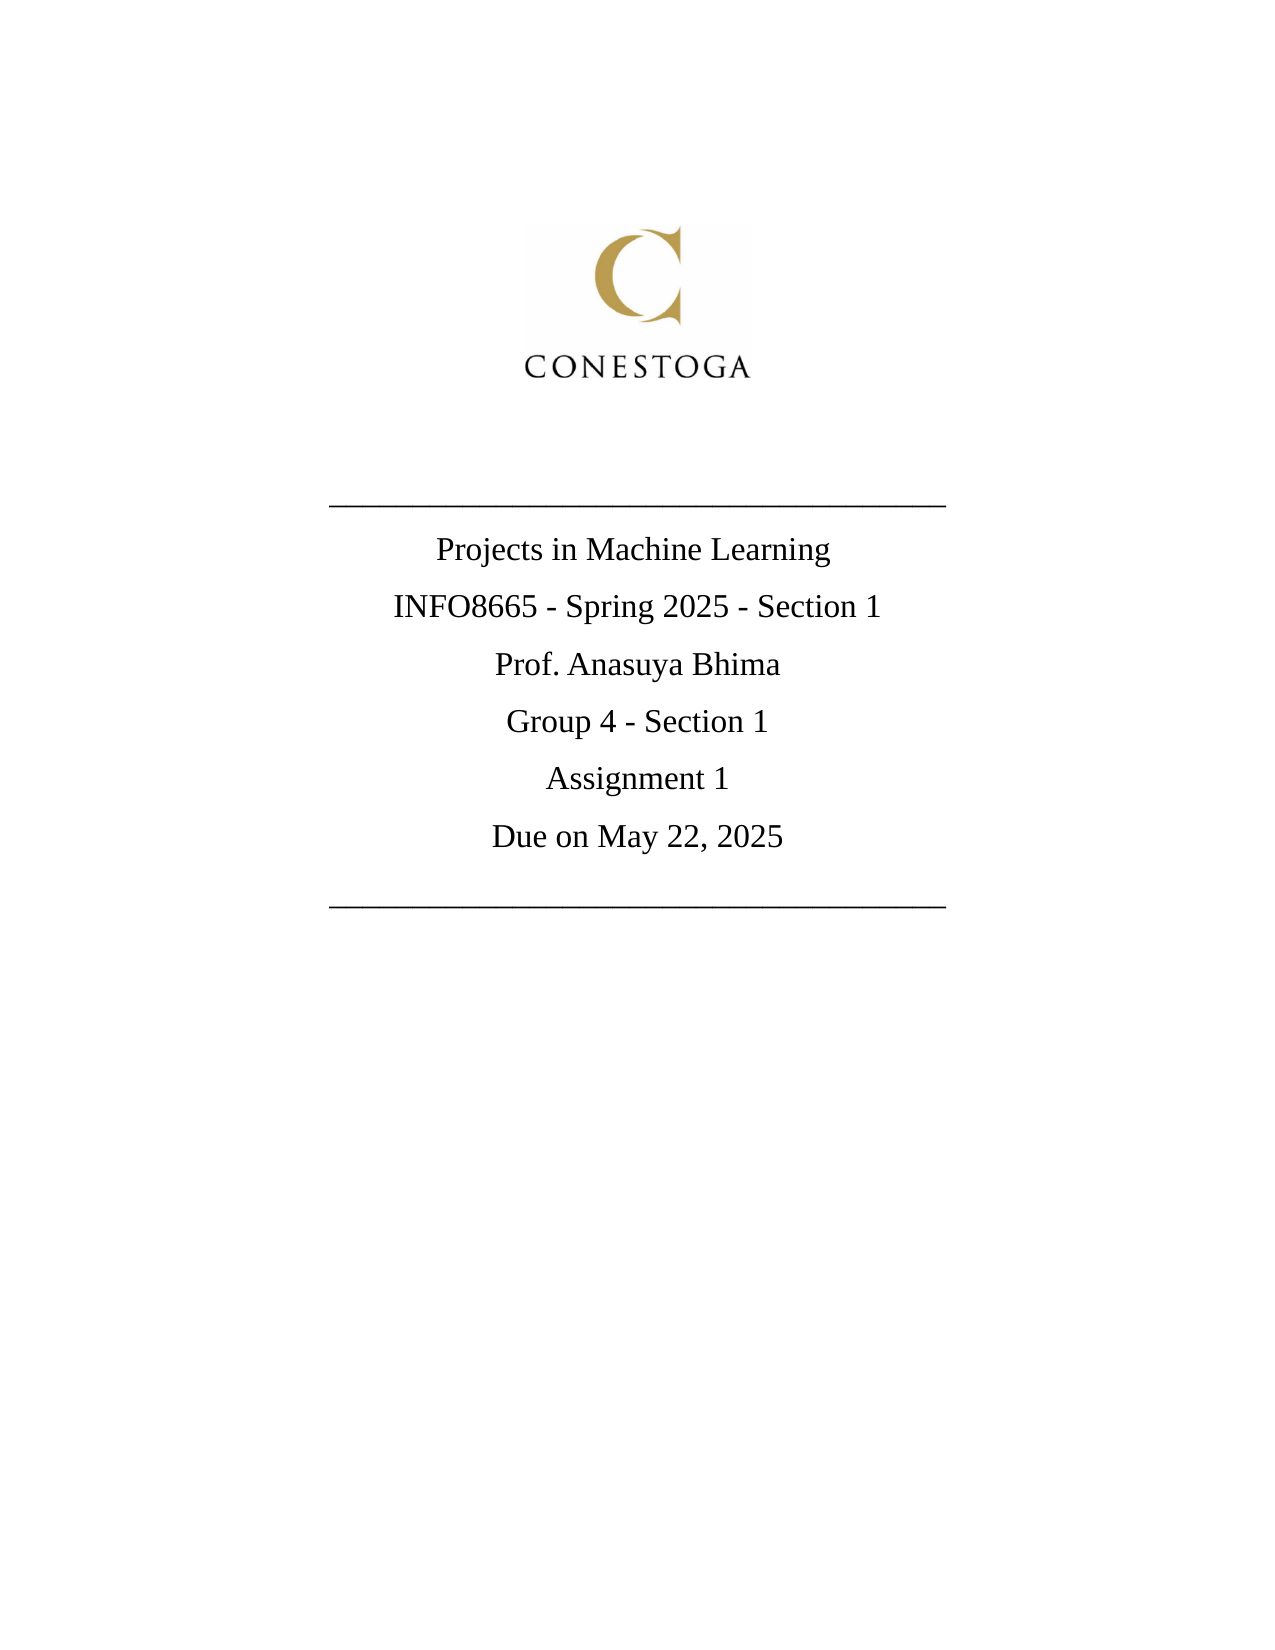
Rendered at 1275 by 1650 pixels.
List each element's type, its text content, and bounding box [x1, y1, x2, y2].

text _____________________________________ [150, 873, 1125, 912]
text Assignment 1 [150, 759, 1125, 797]
picture [485, 150, 790, 454]
text Due on May 22, 2025 [150, 816, 1125, 854]
text _____________________________________ [150, 472, 1125, 511]
text INFO8665 - Spring 2025 - Section 1 [150, 587, 1125, 625]
text Prof. Anasuya Bhima [150, 644, 1125, 682]
text Group 4 - Section 1 [150, 701, 1125, 740]
text Projects in Machine Learning [150, 529, 1125, 568]
